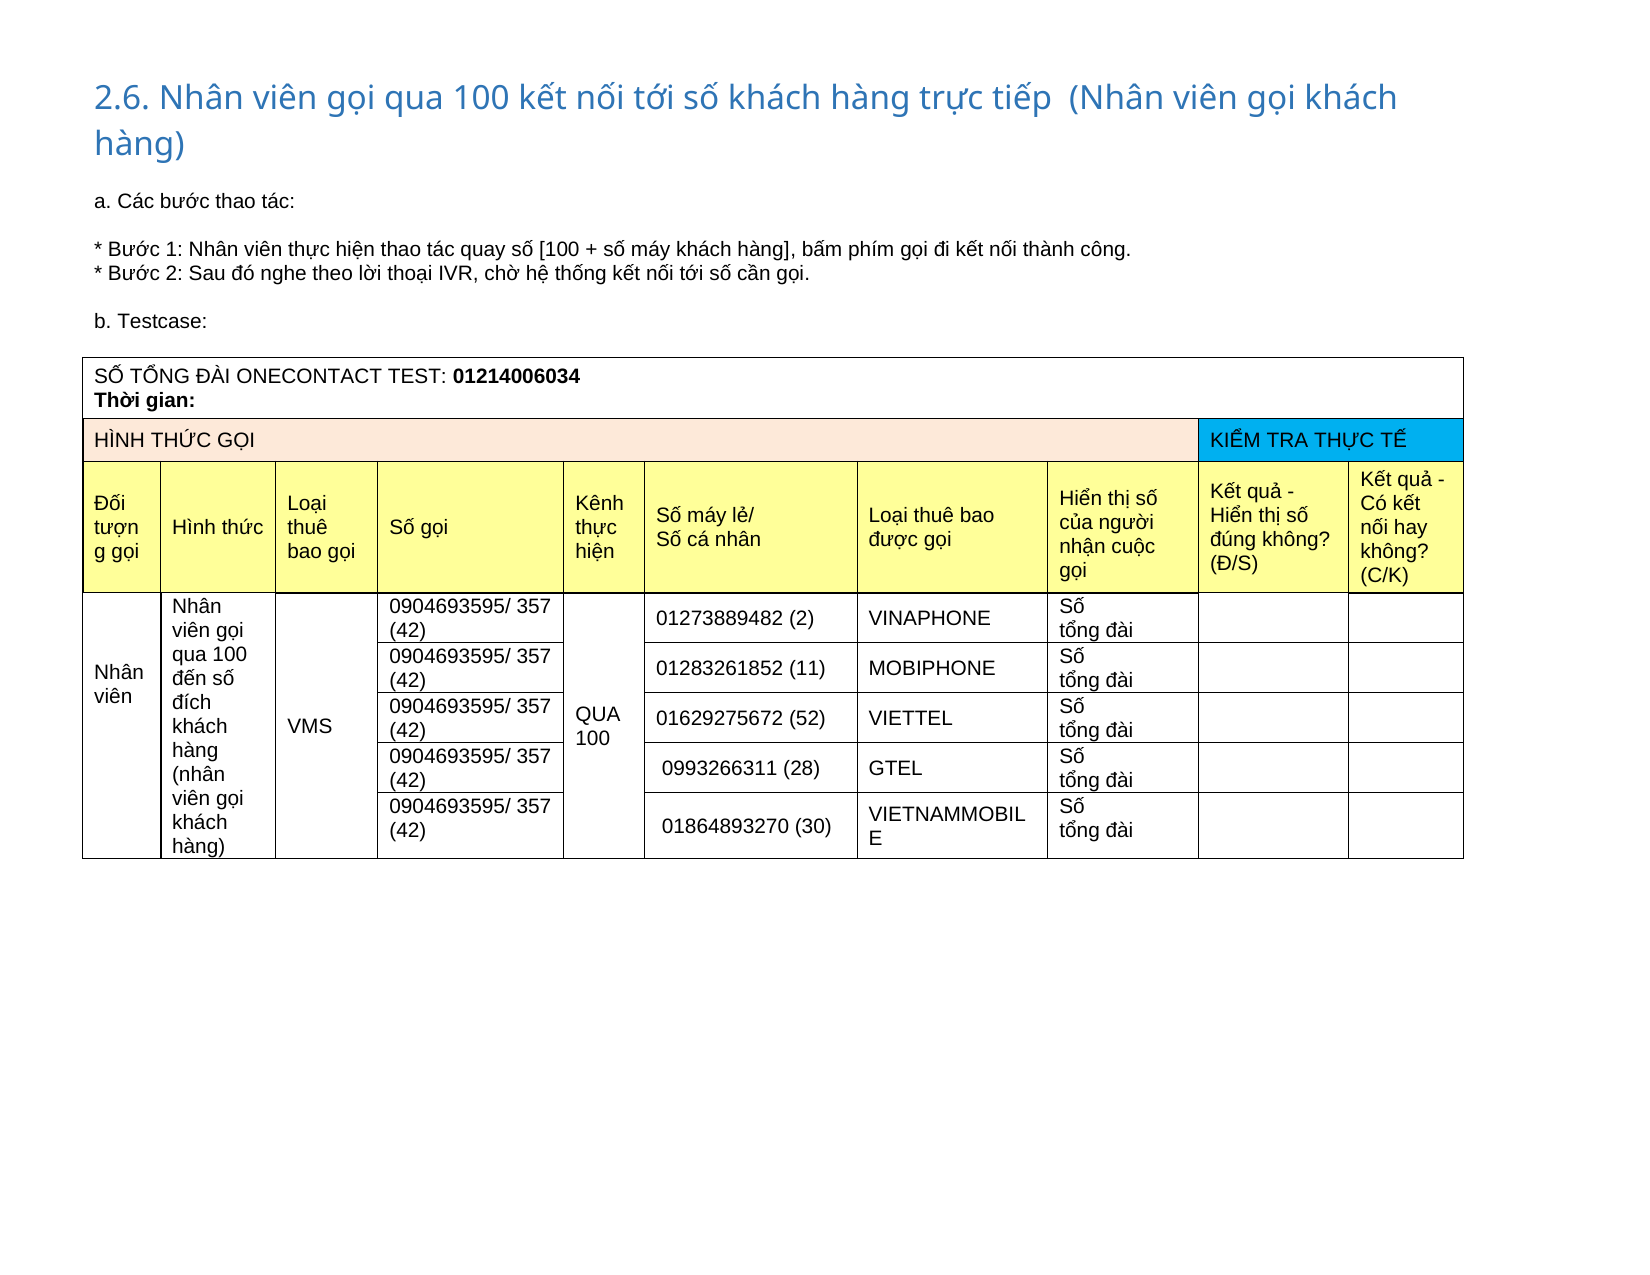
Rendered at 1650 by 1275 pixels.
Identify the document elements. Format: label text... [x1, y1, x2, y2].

table_cell Kết quả - Hiển thị số đúng không? (Đ/S) [1199, 462, 1348, 592]
table_cell [1349, 743, 1463, 792]
table_cell Số máy lẻ/ Số cá nhân [645, 462, 857, 592]
table_cell [1199, 593, 1348, 642]
table_cell Số tổng đài [1048, 743, 1198, 792]
table_cell 01629275672 (52) [645, 693, 857, 742]
table_cell 0904693595/ 357 (42) [378, 594, 563, 642]
table_cell 01864893270 (30) [645, 793, 857, 857]
table_cell Số tổng đài [1048, 643, 1198, 692]
table_cell [1199, 693, 1348, 742]
table_cell KIỂM TRA THỰC TẾ [1199, 419, 1463, 461]
table_cell Số tổng đài [1048, 693, 1198, 742]
table_cell 01273889482 (2) [645, 594, 857, 642]
text b. Testcase: [94, 309, 1475, 333]
table_cell [1349, 594, 1463, 642]
table_cell Kết quả - Có kết nối hay không? (C/K) [1349, 462, 1463, 592]
text * Bước 2: Sau đó nghe theo lời thoại IVR, chờ hệ thống kết nối tới số cần gọi. [94, 261, 1475, 285]
table_header SỐ TỔNG ĐÀI ONECONTACT TEST: 01214006034 Thời gian: [83, 358, 1463, 418]
table_cell HÌNH THỨC GỌI [84, 419, 1198, 461]
table_cell QUA 100 [564, 594, 644, 857]
table_cell Loại thuê bao được gọi [858, 462, 1047, 592]
table_cell [1349, 643, 1463, 692]
table_cell VIETNAMMOBILE [858, 793, 1047, 857]
table_cell Nhân viên gọi qua 100 đến số đích khách hàng (nhân viên gọi khách hàng) [162, 593, 275, 857]
table_cell 0993266311 (28) [645, 743, 857, 792]
table_cell Số tổng đài [1048, 594, 1198, 642]
table_cell [1199, 793, 1348, 857]
table_cell Loại thuê bao gọi [276, 462, 377, 592]
table_cell 0904693595/ 357 (42) [378, 643, 563, 692]
table_cell [1199, 643, 1348, 692]
table_cell 01283261852 (11) [645, 643, 857, 692]
table_cell [1199, 743, 1348, 792]
table_cell 0904693595/ 357 (42) [378, 743, 563, 792]
text * Bước 1: Nhân viên thực hiện thao tác quay số [100 + số máy khách hàng], bấm phím gọi đi kết nối thành công. [94, 237, 1475, 261]
table_cell VIETTEL [858, 693, 1047, 742]
subtitle 2.6. Nhân viên gọi qua 100 kết nối tới số khách hàng trực tiếp (Nhân viên gọi khách hàng) [94, 74, 1475, 165]
table_cell [1349, 693, 1463, 742]
text a. Các bước thao tác: [94, 189, 1475, 213]
table_cell MOBIPHONE [858, 643, 1047, 692]
table_cell Số tổng đài [1048, 793, 1198, 857]
table_cell Đối tượng gọi [84, 462, 160, 592]
table_cell GTEL [858, 743, 1047, 792]
table_cell Hình thức [161, 462, 275, 592]
table_cell VINAPHONE [858, 594, 1047, 642]
table_cell [1349, 793, 1463, 857]
table_cell 0904693595/ 357 (42) [378, 693, 563, 742]
table_cell Số gọi [378, 462, 563, 592]
table_cell 0904693595/ 357 (42) [378, 793, 563, 857]
table_cell Kênh thực hiện [564, 462, 644, 592]
table_cell Hiển thị số của người nhận cuộc gọi [1048, 462, 1198, 592]
table_cell Nhân viên [83, 593, 160, 857]
table_cell VMS [276, 594, 377, 857]
